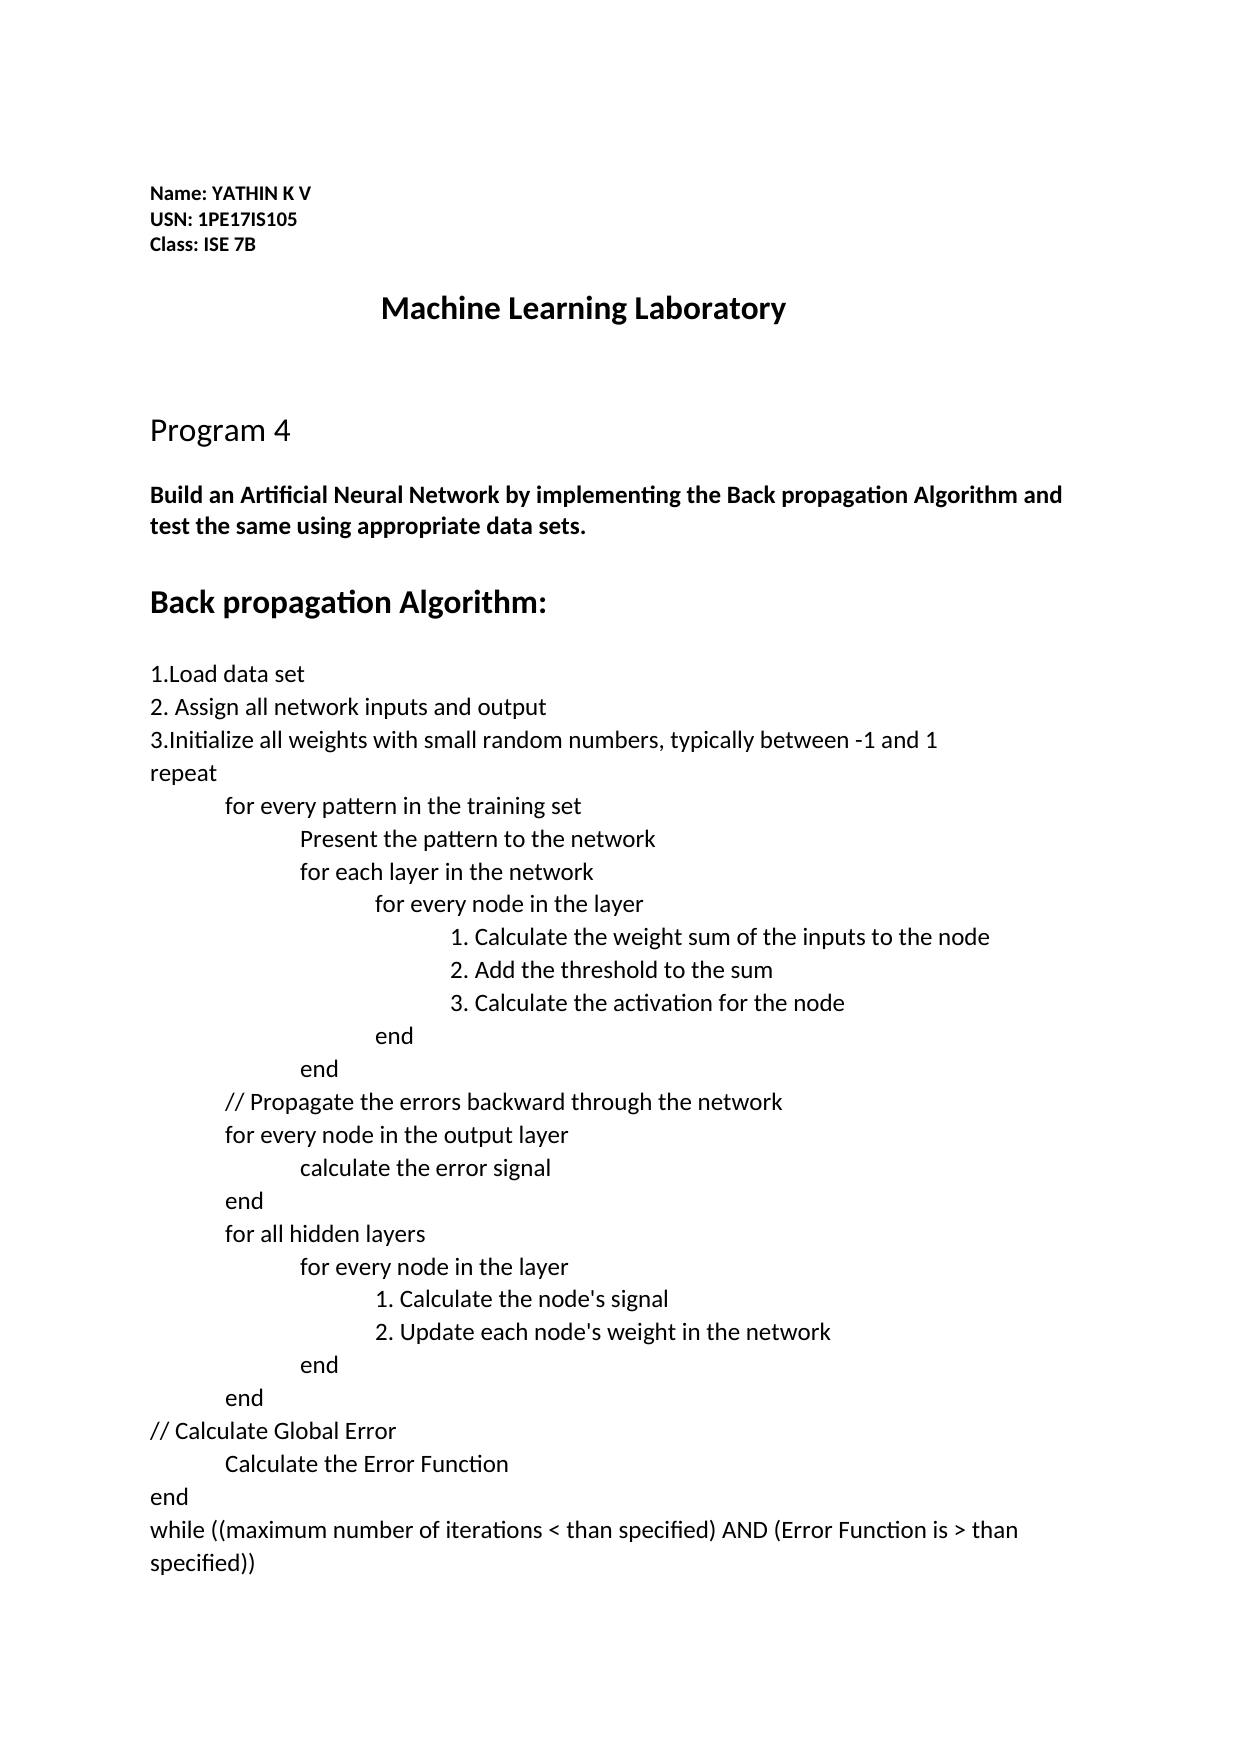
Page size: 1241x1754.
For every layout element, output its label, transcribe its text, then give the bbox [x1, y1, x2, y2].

text for every node in the layer [300, 888, 1090, 919]
text 2. Update each node's weight in the network [300, 1316, 1090, 1347]
text end [375, 1020, 1090, 1051]
text 3. Calculate the activation for the node [375, 987, 1090, 1018]
text Build an Artificial Neural Network by implementing the Back propagation Algorithm and test the same using appropriate data sets. [150, 479, 1090, 541]
text for all hidden layers [225, 1218, 1090, 1248]
text 1. Calculate the weight sum of the inputs to the node [375, 921, 1090, 952]
text end [225, 1053, 1090, 1084]
text Name: YATHIN K V [150, 181, 1090, 206]
text USN: 1PE17IS105 [150, 206, 1090, 231]
text repeat [150, 757, 1090, 787]
text while ((maximum number of iterations < than specified) AND (Error Function is > than specified)) [150, 1514, 1090, 1577]
text 1. Calculate the node's signal [300, 1283, 1090, 1314]
text for each layer in the network [225, 856, 1090, 886]
text Program 4 [150, 409, 1090, 450]
text end [150, 1382, 1090, 1413]
text end [300, 1349, 1090, 1380]
text end [150, 1481, 1090, 1512]
text calculate the error signal [225, 1152, 1090, 1182]
text end [225, 1185, 1090, 1215]
text Class: ISE 7B [150, 231, 1090, 257]
text 2. Assign all network inputs and output [150, 691, 1090, 722]
text Machine Learning Laboratory [300, 287, 1090, 328]
text 3.Initialize all weights with small random numbers, typically between -1 and 1 [150, 724, 1090, 754]
text 1.Load data set [150, 658, 1090, 689]
text // Calculate Global Error [150, 1415, 1090, 1446]
text for every node in the layer [225, 1251, 1090, 1281]
text 2. Add the threshold to the sum [375, 954, 1090, 985]
text Calculate the Error Function [150, 1448, 1090, 1479]
text Present the pattern to the network [225, 823, 1090, 853]
text for every node in the output layer [225, 1119, 1090, 1149]
text // Propagate the errors backward through the network [150, 1086, 1090, 1117]
text Back propagation Algorithm: [150, 581, 1090, 622]
text for every pattern in the training set [150, 790, 1090, 820]
